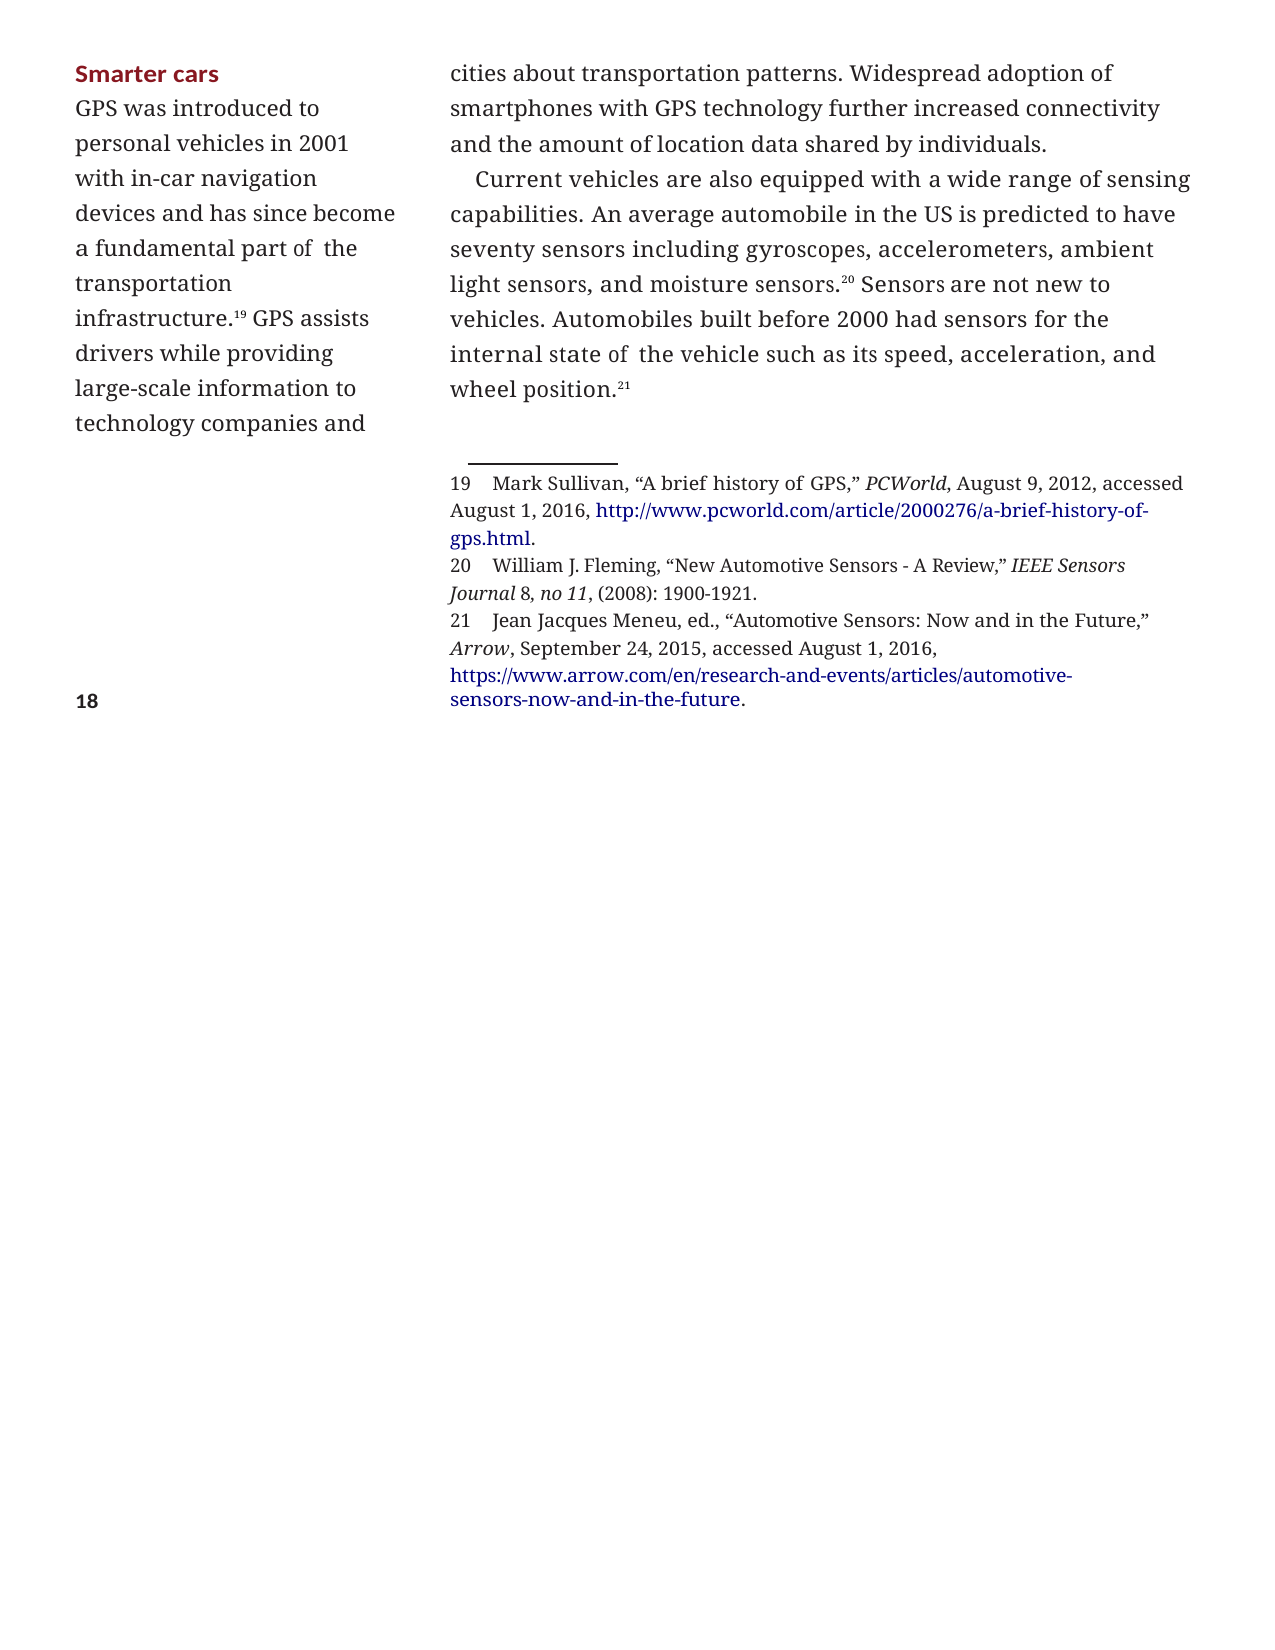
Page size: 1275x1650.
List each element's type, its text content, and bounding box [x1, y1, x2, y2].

list Jean Jacques Meneu, ed., “Automotive Sensors: Now and in the Future,” Arrow, September 24, 2015, accessed August 1, 2016, https://www.arrow.com/en/research-and-events/articles/automotive- [450, 608, 1200, 688]
text GPS was introduced to personal vehicles in 2001 with in-car navigation devices and has since become a fundamental part of the transportation infrastructure.19 GPS assists drivers while providing large-scale information to technology companies and cities about transportation patterns. Widespread adoption of smartphones with GPS technology further increased connectivity and the amount of location data shared by individuals. [450, 58, 1201, 158]
text Current vehicles are also equipped with a wide range of sensing capabilities. An average automobile in the US is predicted to have seventy sensors including gyroscopes, accelerometers, ambient light sensors, and moisture sensors.20 Sensors are not new to vehicles. Automobiles built before 2000 had sensors for the internal state of the vehicle such as its speed, acceleration, and wheel position.21 [450, 164, 1197, 404]
list Mark Sullivan, “A brief history of GPS,” PCWorld, August 9, 2012, accessed August 1, 2016, http://www.pcworld.com/article/2000276/a-brief-history-of-gps.html. [450, 470, 1184, 551]
list William J. Fleming, “New Automotive Sensors - A Review,” IEEE Sensors Journal 8, no 11, (2008): 1900-1921. [450, 553, 1156, 606]
text 18 sensors-now-and-in-the-future. [75, 690, 1217, 713]
text GPS was introduced to personal vehicles in 2001 with in-car navigation devices and has since become a fundamental part of the transportation infrastructure.19 GPS assists drivers while providing large-scale information to technology companies and cities about transportation patterns. Widespread adoption of smartphones with GPS technology further increased connectivity and the amount of location data shared by individuals. [75, 92, 399, 438]
text Smarter cars [75, 58, 414, 89]
